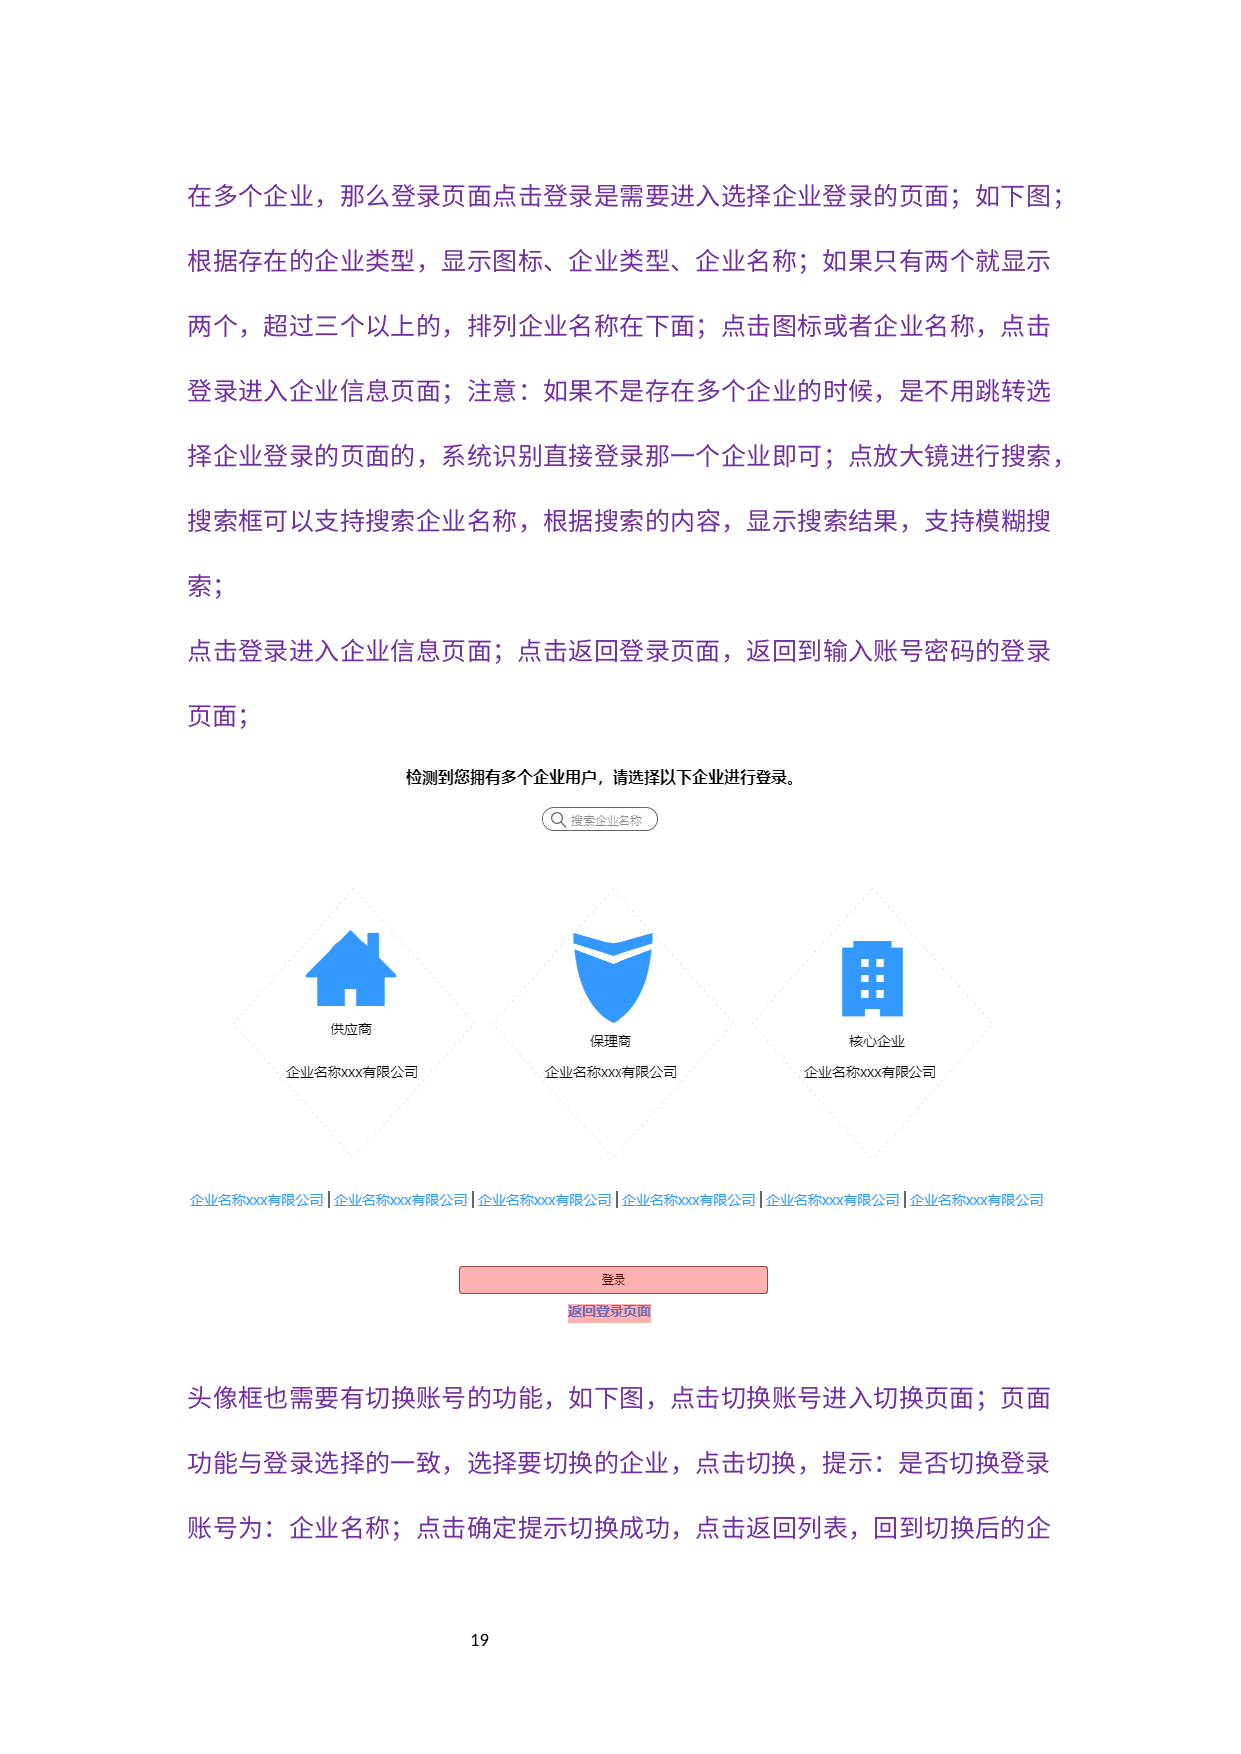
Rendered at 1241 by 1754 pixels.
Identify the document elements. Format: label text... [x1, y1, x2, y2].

text 点击登录进入企业信息页面；点击返回登录页面，返回到输入账号密码的登录页面； [187, 617, 1053, 747]
picture [187, 747, 1053, 1336]
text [187, 1364, 1053, 1559]
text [187, 162, 1053, 617]
